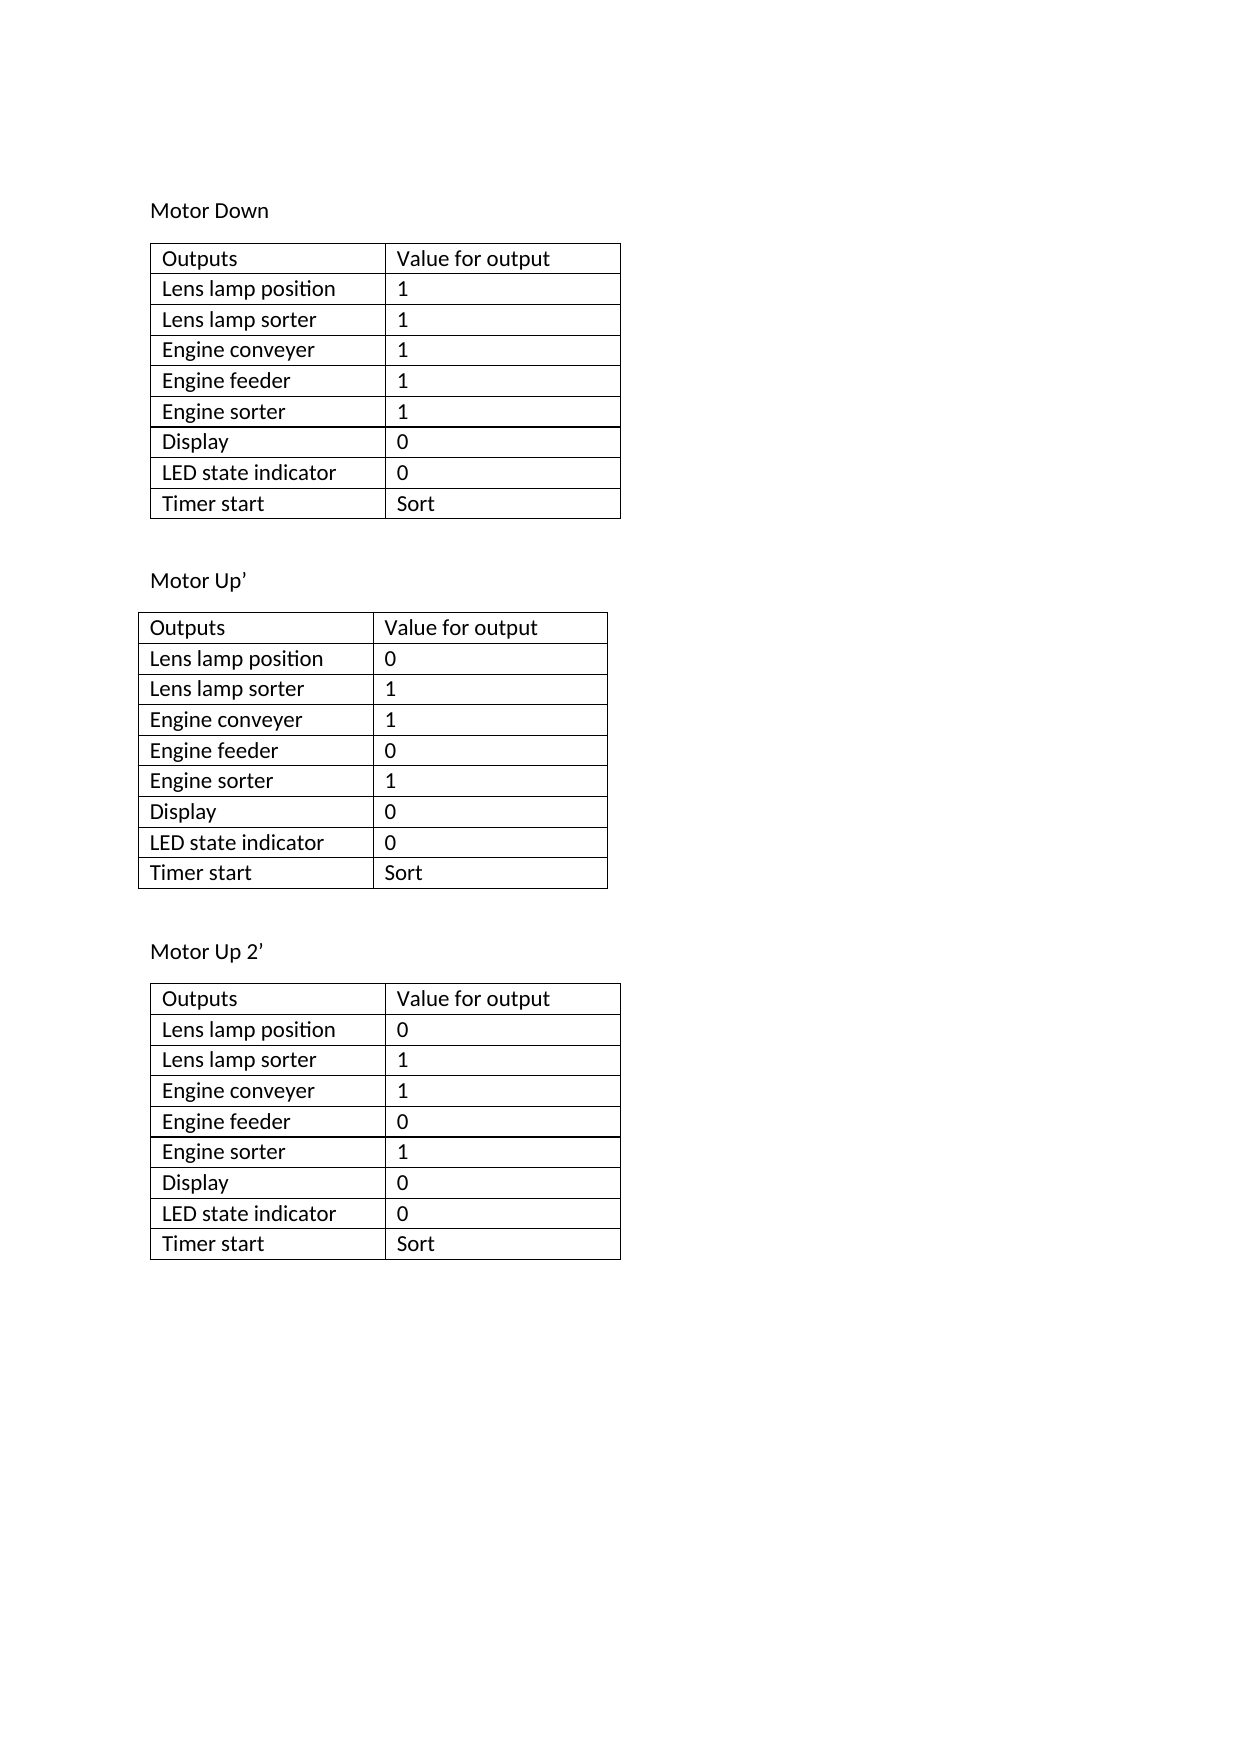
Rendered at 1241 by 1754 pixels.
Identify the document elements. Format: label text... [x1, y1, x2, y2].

text Motor Down [150, 196, 1090, 224]
table_cell Lens lamp sorter [151, 305, 385, 334]
table_cell 1 [374, 705, 607, 735]
table_cell 1 [386, 397, 620, 426]
table_cell Display [139, 797, 373, 827]
table_cell Display [151, 428, 385, 457]
table_cell Engine sorter [151, 397, 385, 426]
table_cell 1 [386, 336, 620, 365]
table_cell 0 [386, 458, 620, 488]
table_header Outputs [151, 984, 385, 1014]
table_cell Lens lamp sorter [139, 675, 373, 704]
table_cell 0 [386, 1199, 620, 1228]
table_cell Lens lamp position [139, 644, 373, 673]
table_cell 1 [386, 366, 620, 396]
table_cell 1 [386, 305, 620, 334]
table_cell 0 [374, 828, 607, 857]
table_cell Engine conveyer [151, 336, 385, 365]
table_cell 0 [386, 428, 620, 457]
table_cell 1 [386, 1076, 620, 1106]
table_cell Sort [374, 858, 607, 888]
table_cell Sort [386, 1229, 620, 1259]
table_cell Display [151, 1168, 385, 1198]
table_cell Engine feeder [139, 736, 373, 765]
table_cell Lens lamp position [151, 274, 385, 304]
table_cell Engine feeder [151, 1107, 385, 1136]
table_cell LED state indicator [139, 828, 373, 857]
table_cell 0 [386, 1107, 620, 1136]
table_cell LED state indicator [151, 1199, 385, 1228]
table_cell Engine sorter [139, 766, 373, 796]
table_header Value for output [386, 984, 620, 1014]
table_cell Sort [386, 489, 620, 518]
table_cell 1 [386, 1046, 620, 1075]
table_cell Timer start [151, 1229, 385, 1259]
text Motor Up’ [150, 566, 1090, 594]
table_header Outputs [139, 613, 373, 643]
table_cell 1 [374, 766, 607, 796]
table_cell LED state indicator [151, 458, 385, 488]
table_header Outputs [151, 244, 385, 273]
table_cell Timer start [139, 858, 373, 888]
table_cell Timer start [151, 489, 385, 518]
table_cell 0 [374, 644, 607, 673]
table_cell 1 [374, 675, 607, 704]
text Motor Up 2’ [150, 937, 1090, 965]
table_cell Engine conveyer [139, 705, 373, 735]
table_cell 0 [386, 1015, 620, 1044]
table_header Value for output [374, 613, 607, 643]
table_cell 0 [374, 736, 607, 765]
table_cell 0 [386, 1168, 620, 1198]
table_cell Engine sorter [151, 1138, 385, 1167]
table_cell 1 [386, 274, 620, 304]
table_cell Lens lamp position [151, 1015, 385, 1044]
table_cell Lens lamp sorter [151, 1046, 385, 1075]
table_cell Engine feeder [151, 366, 385, 396]
table_cell 1 [386, 1138, 620, 1167]
table_cell 0 [374, 797, 607, 827]
table_header Value for output [386, 244, 620, 273]
table_cell Engine conveyer [151, 1076, 385, 1106]
